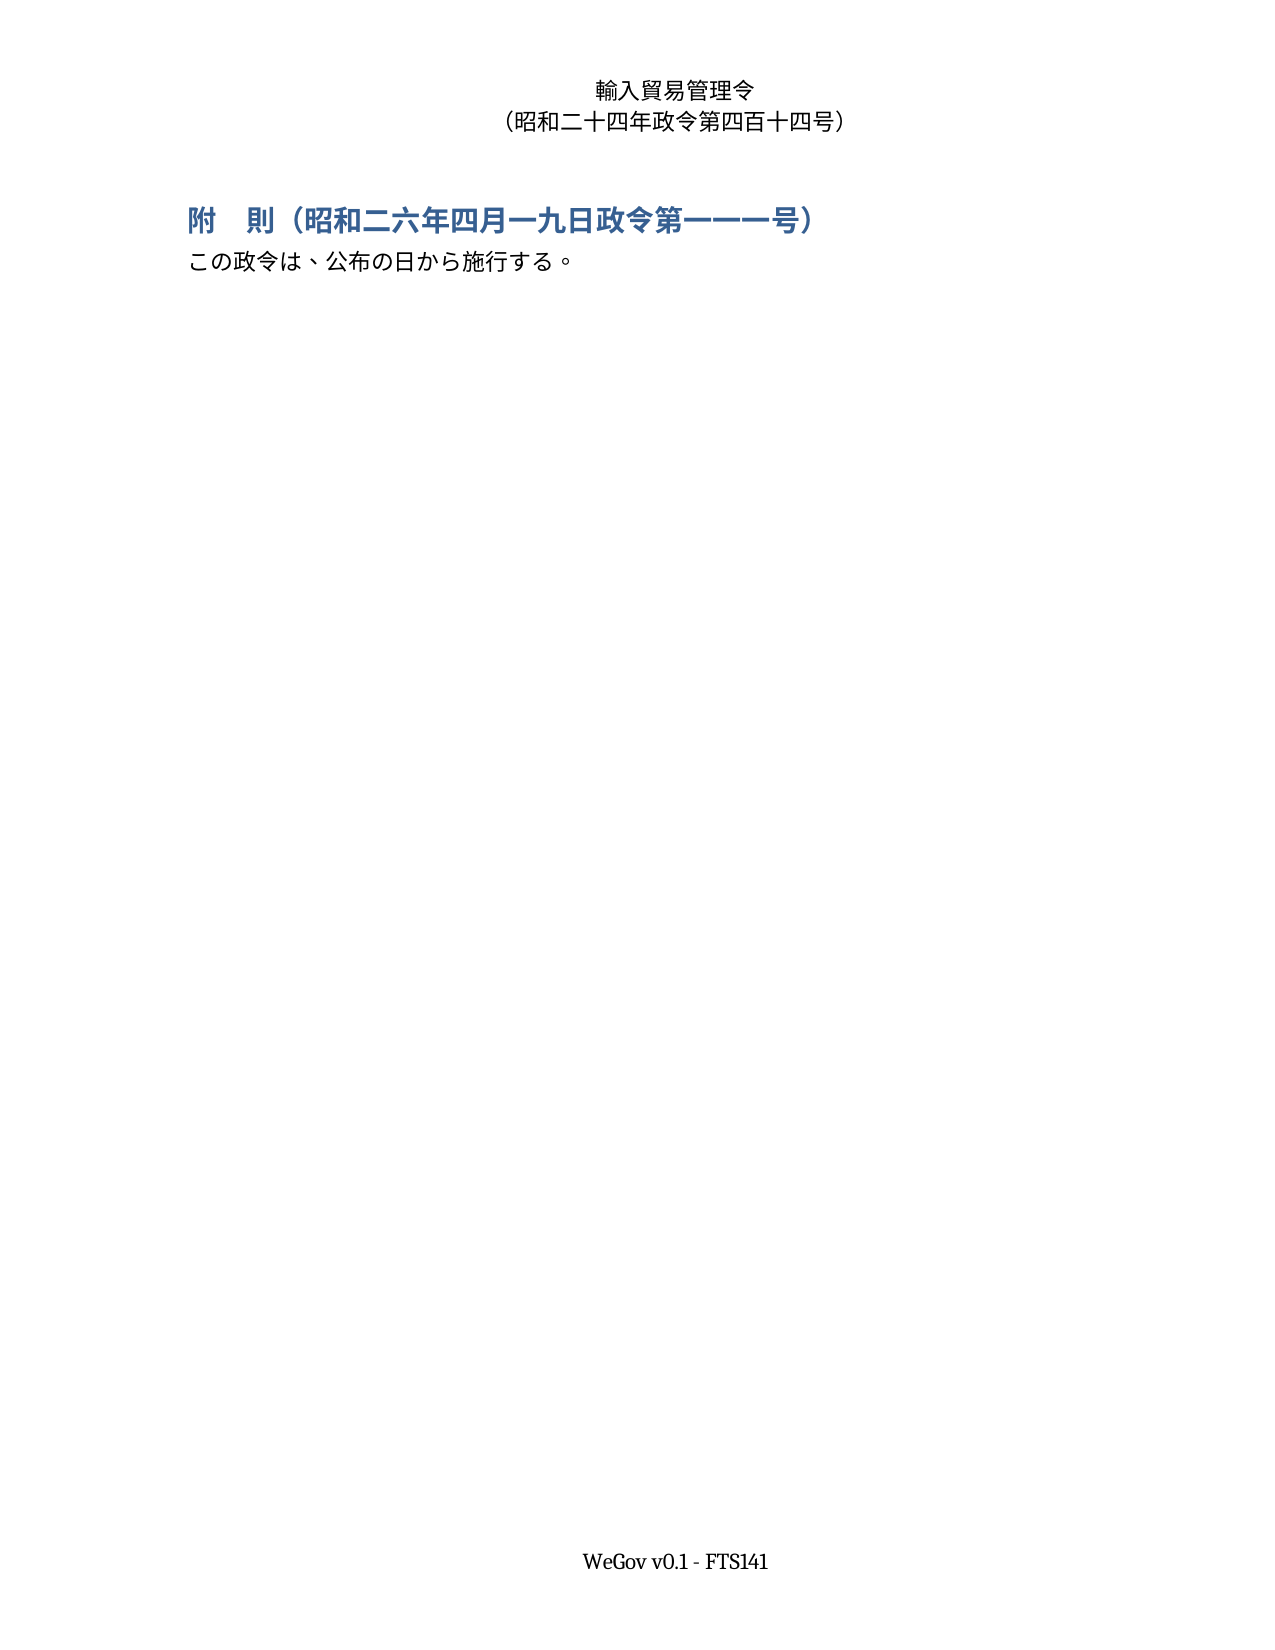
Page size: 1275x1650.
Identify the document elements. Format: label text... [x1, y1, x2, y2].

subtitle 附 則（昭和二六年四月一九日政令第一一一号） [187, 200, 1087, 240]
text この政令は、公布の日から施行する。 [187, 246, 1087, 277]
